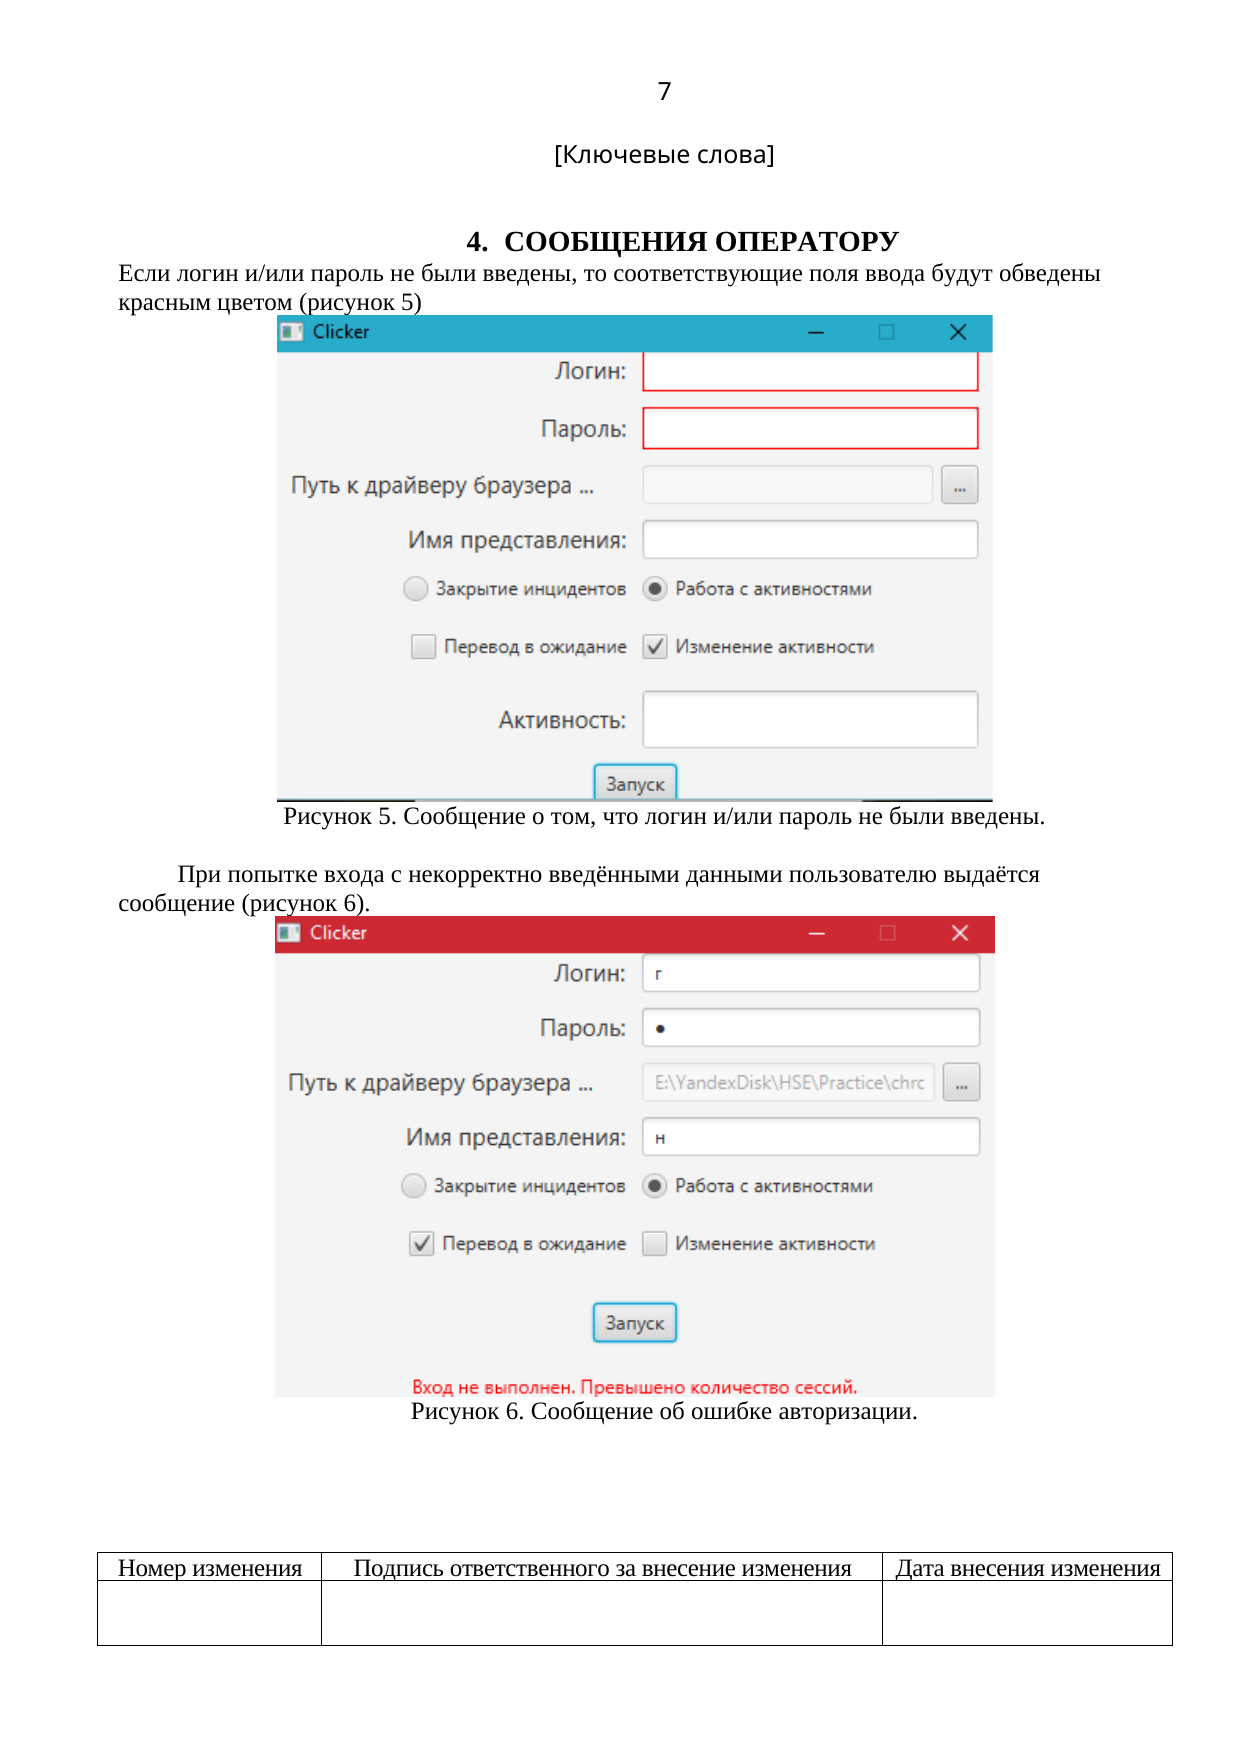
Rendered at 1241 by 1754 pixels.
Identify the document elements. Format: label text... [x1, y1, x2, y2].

text При попытке входа с некорректно введёнными данными пользователю выдаётся сообщение (рисунок 6). [118, 859, 1152, 916]
picture [275, 916, 995, 1397]
text Рисунок 5. Сообщение о том, что логин и/или пароль не были введены. [118, 801, 1152, 830]
picture [277, 315, 993, 802]
text Если логин и/или пароль не были введены, то соответствующие поля ввода будут обведены красным цветом (рисунок 5) [118, 258, 1152, 316]
text Рисунок 6. Сообщение об ошибке авторизации. [118, 1396, 1152, 1425]
subtitle СООБЩЕНИЯ ОПЕРАТОРУ [215, 224, 1152, 258]
